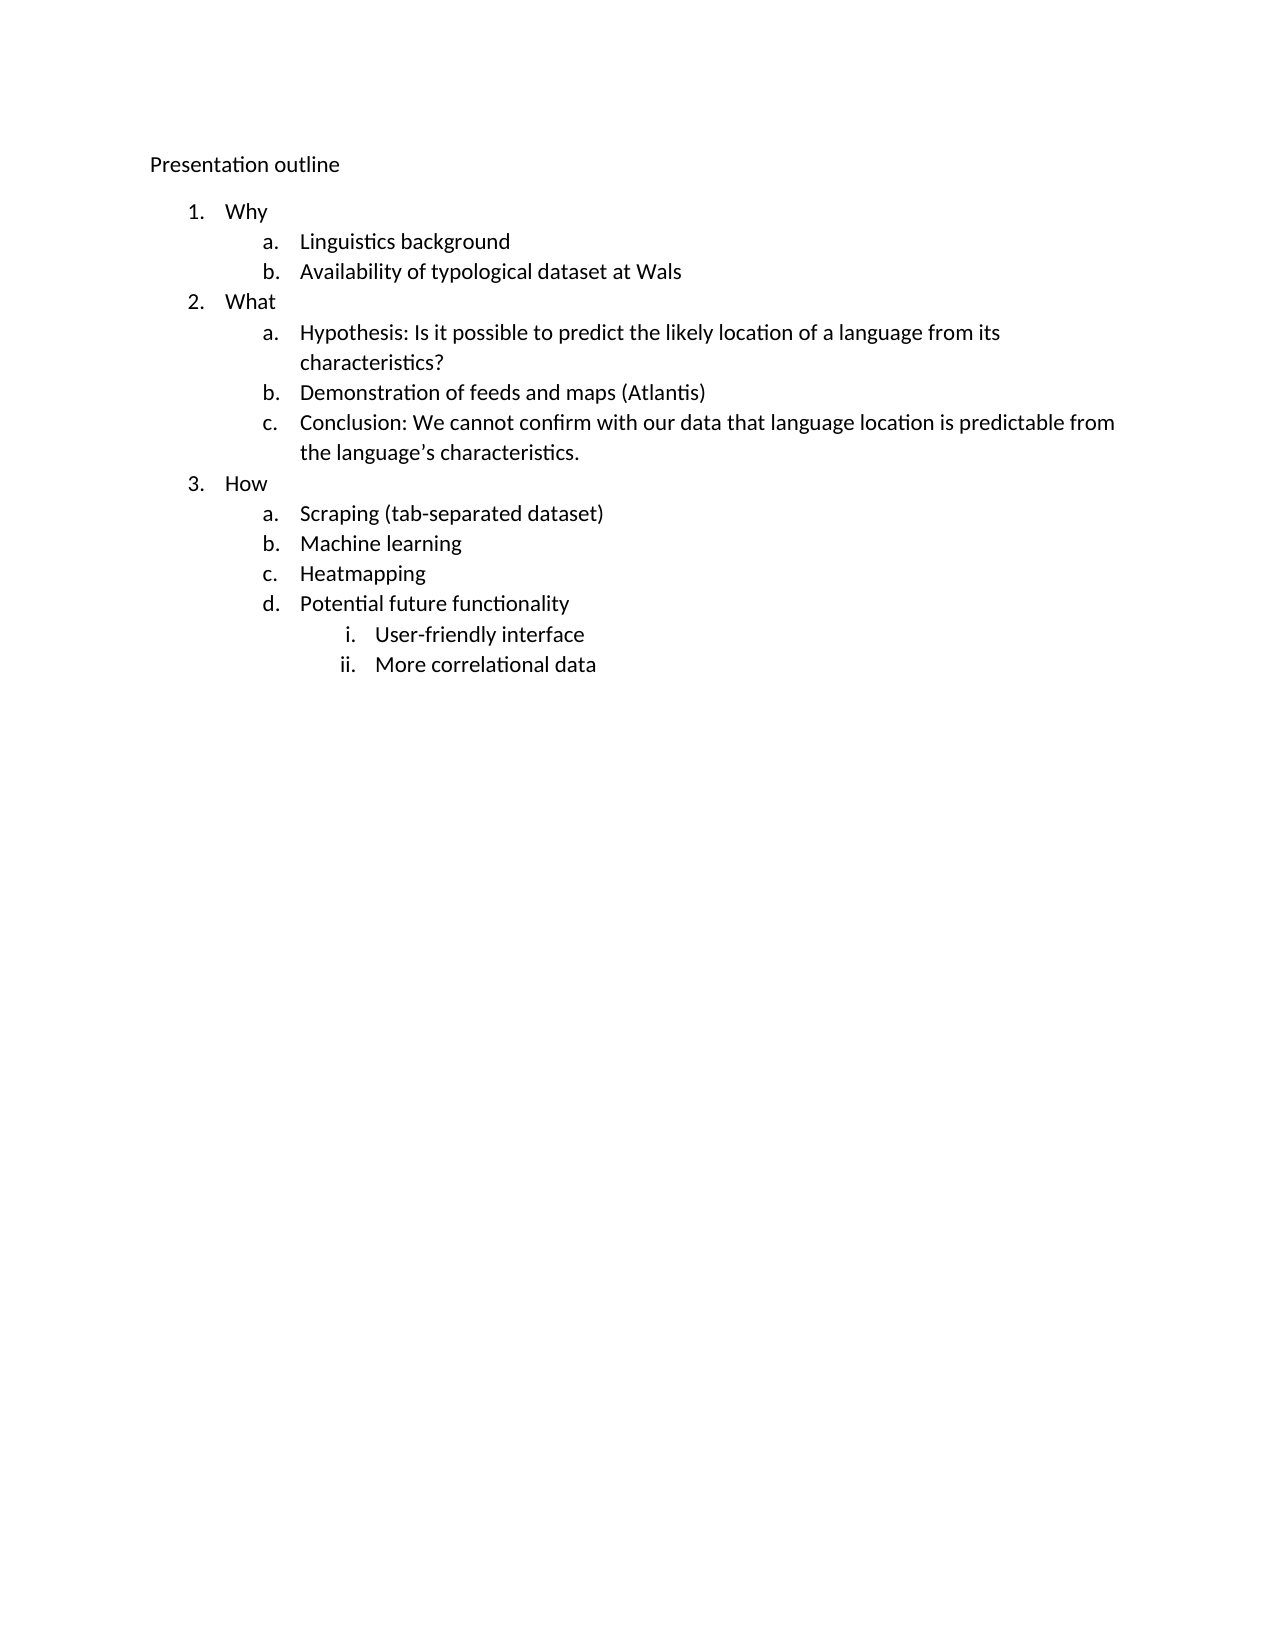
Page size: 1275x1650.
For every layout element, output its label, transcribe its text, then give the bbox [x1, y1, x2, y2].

list More correlational data [356, 650, 1125, 678]
text Presentation outline [150, 150, 1125, 178]
list Conclusion: We cannot confirm with our data that language location is predictable from the language’s characteristics. [262, 408, 1125, 467]
list Availability of typological dataset at Wals [262, 257, 1125, 285]
list Why [187, 197, 1125, 225]
list Demonstration of feeds and maps (Atlantis) [262, 378, 1125, 406]
list User-friendly interface [356, 620, 1125, 648]
list Linguistics background [262, 227, 1125, 255]
list Machine learning [262, 529, 1125, 557]
list How [187, 469, 1125, 497]
list Hypothesis: Is it possible to predict the likely location of a language from its characteristics? [262, 318, 1125, 376]
list What [187, 287, 1125, 316]
list Scraping (tab-separated dataset) [262, 499, 1125, 527]
list Heatmapping [262, 559, 1125, 587]
list Potential future functionality [262, 589, 1125, 618]
